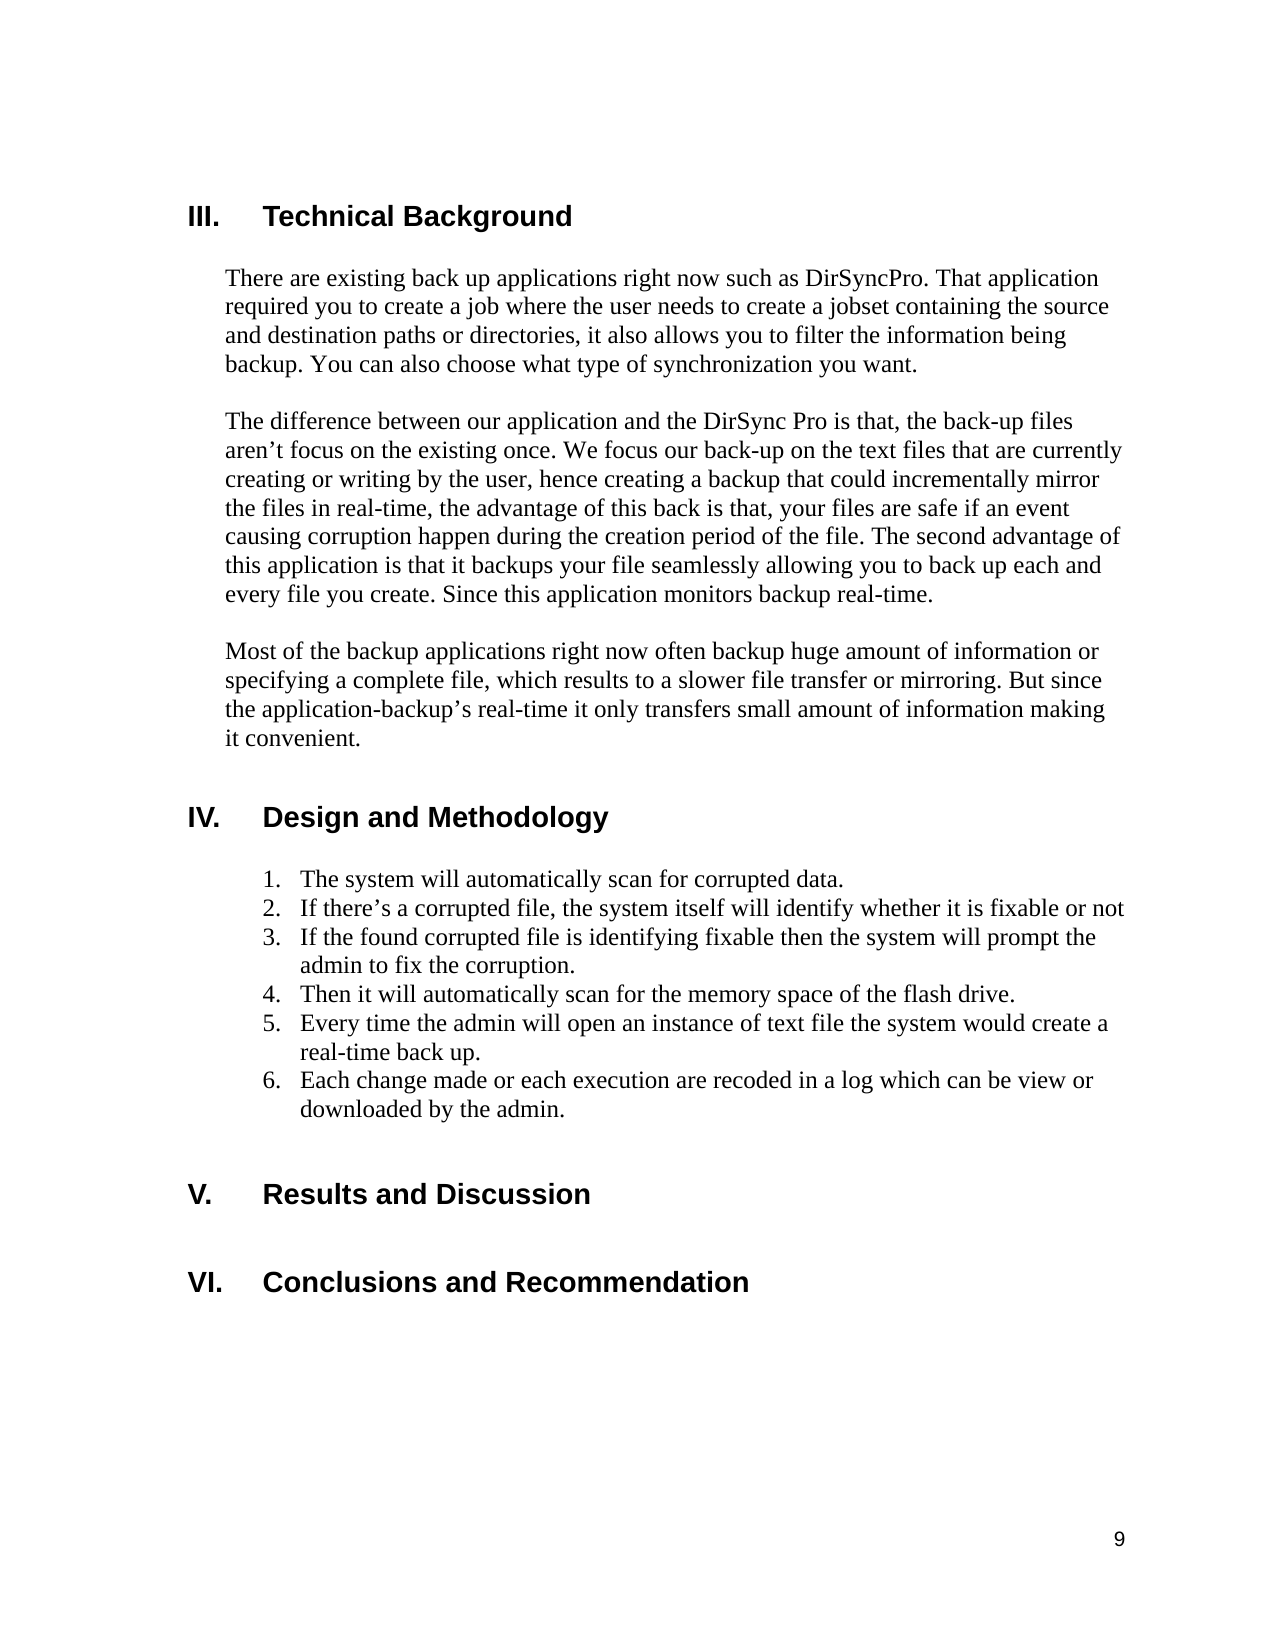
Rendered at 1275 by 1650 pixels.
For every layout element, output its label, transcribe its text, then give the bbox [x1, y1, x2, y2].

list Then it will automatically scan for the memory space of the flash drive. [262, 979, 1125, 1008]
list If the found corrupted file is identifying fixable then the system will prompt the admin to fix the corruption. [262, 922, 1125, 979]
text The difference between our application and the DirSync Pro is that, the back-up files aren’t focus on the existing once. We focus our back-up on the text files that are currently creating or writing by the user, hence creating a backup that could incrementally mirror the files in real-time, the advantage of this back is that, your files are safe if an event causing corruption happen during the creation period of the file. The second advantage of this application is that it backups your file seamlessly allowing you to back up each and every file you create. Since this application monitors backup real-time. [225, 406, 1125, 608]
text Most of the backup applications right now often backup huge amount of information or specifying a complete file, which results to a slower file transfer or mirroring. But since the application-backup’s real-time it only transfers small amount of information making it convenient. [225, 636, 1125, 751]
list Each change made or each execution are recoded in a log which can be view or downloaded by the admin. [262, 1065, 1125, 1123]
subtitle Conclusions and Recommendation [187, 1265, 1125, 1299]
list Every time the admin will open an instance of text file the system would create a real-time back up. [262, 1008, 1125, 1065]
subtitle Technical Background [187, 199, 1125, 232]
subtitle Design and Methodology [187, 800, 1125, 834]
subtitle Results and Discussion [187, 1177, 1125, 1210]
text There are existing back up applications right now such as DirSyncPro. That application required you to create a job where the user needs to create a jobset containing the source and destination paths or directories, it also allows you to filter the information being backup. You can also choose what type of synchronization you want. [225, 263, 1125, 378]
list The system will automatically scan for corrupted data. [262, 864, 1125, 893]
list If there’s a corrupted file, the system itself will identify whether it is fixable or not [262, 893, 1125, 922]
